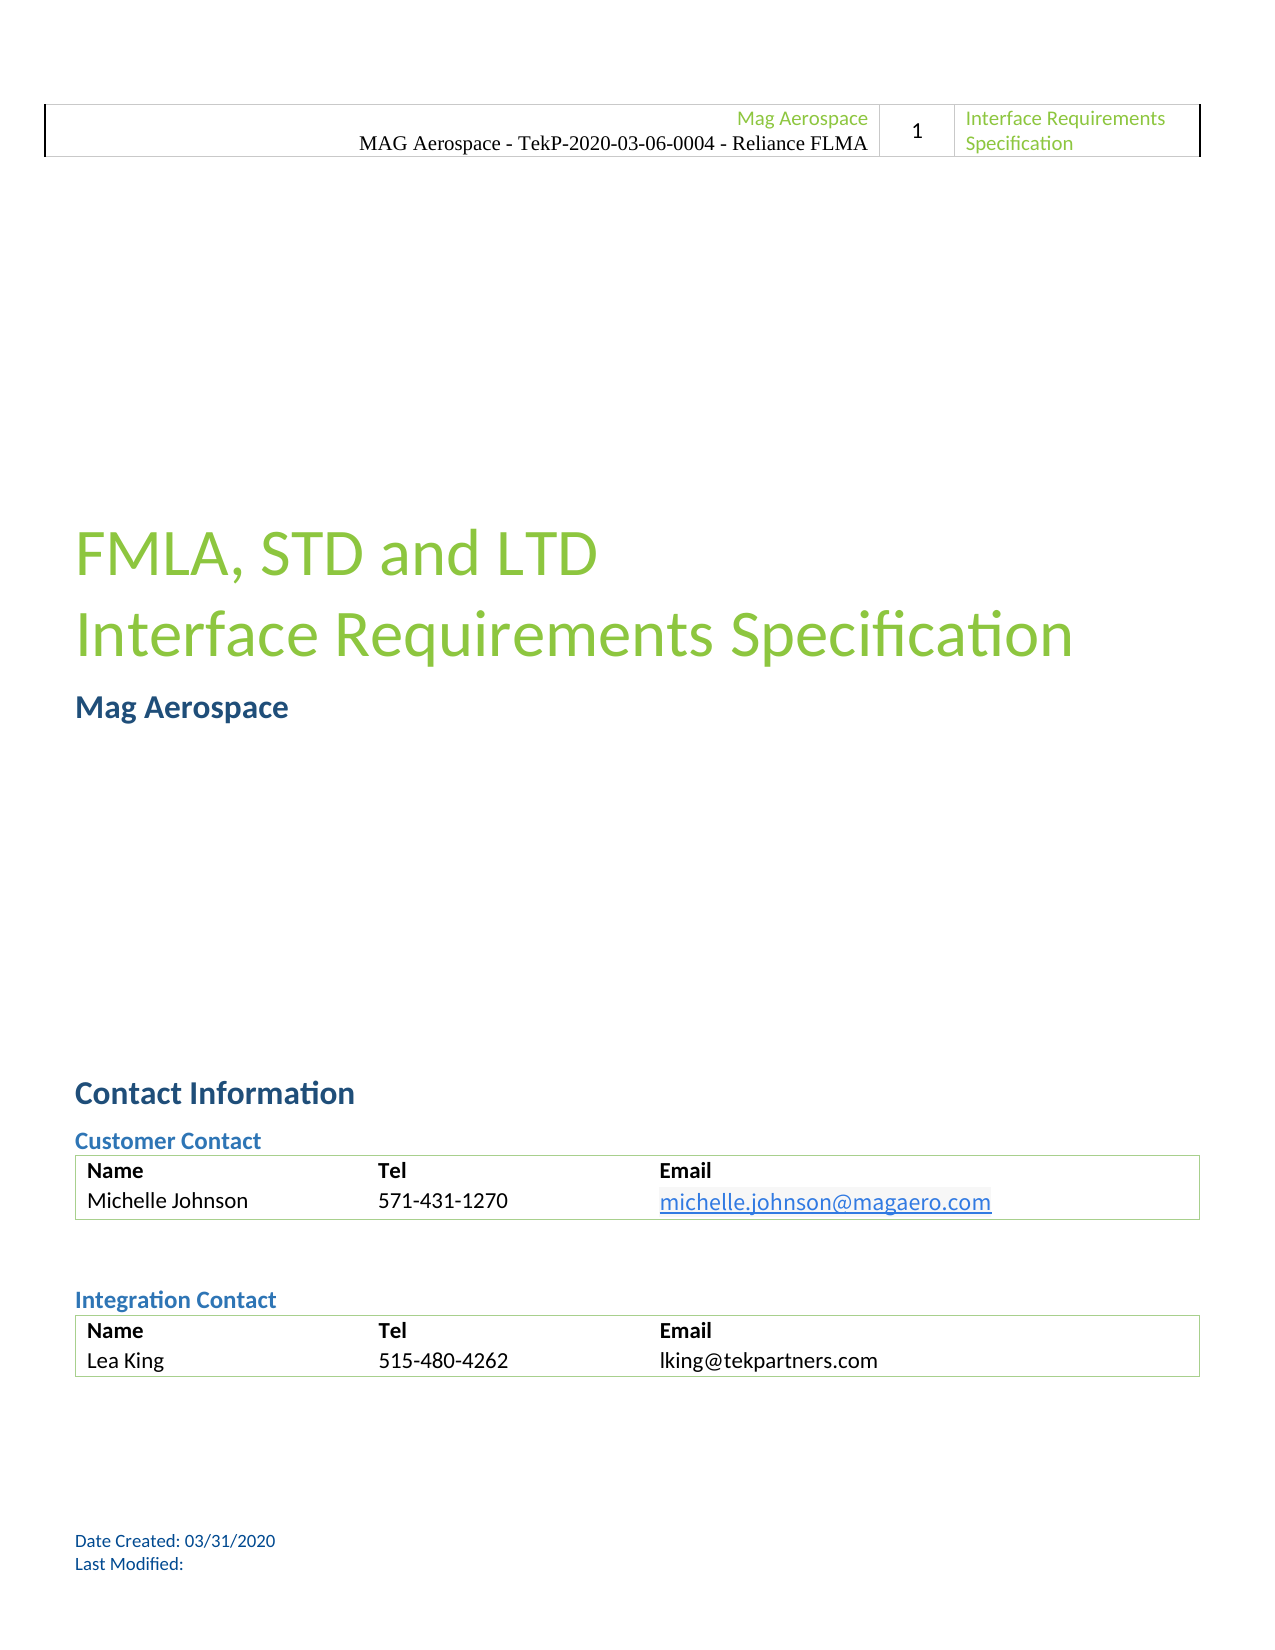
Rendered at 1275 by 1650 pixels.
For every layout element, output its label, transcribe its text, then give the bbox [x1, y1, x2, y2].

table_cell Lea King [76, 1346, 367, 1376]
table_header Email [648, 1156, 1199, 1187]
subtitle Mag Aerospace [75, 686, 1200, 726]
subtitle Contact Information [75, 1072, 1200, 1112]
title FMLA, STD and LTD [75, 511, 1200, 592]
subtitle Customer Contact [75, 1125, 1200, 1155]
table_cell Michelle Johnson [76, 1187, 367, 1219]
table_header Tel [367, 1156, 648, 1187]
title Interface Requirements Specification [75, 592, 1200, 673]
table_header Tel [367, 1316, 648, 1346]
table_header Name [76, 1316, 367, 1346]
table_header Name [76, 1156, 367, 1187]
table_header Email [648, 1316, 1199, 1346]
table_cell 515-480-4262 [367, 1346, 648, 1376]
table_cell 571-431-1270 [367, 1187, 648, 1219]
table_cell michelle.johnson@magaero.com [648, 1187, 1199, 1219]
subtitle Integration Contact [75, 1284, 1200, 1315]
table_cell lking@tekpartners.com [648, 1346, 1199, 1376]
